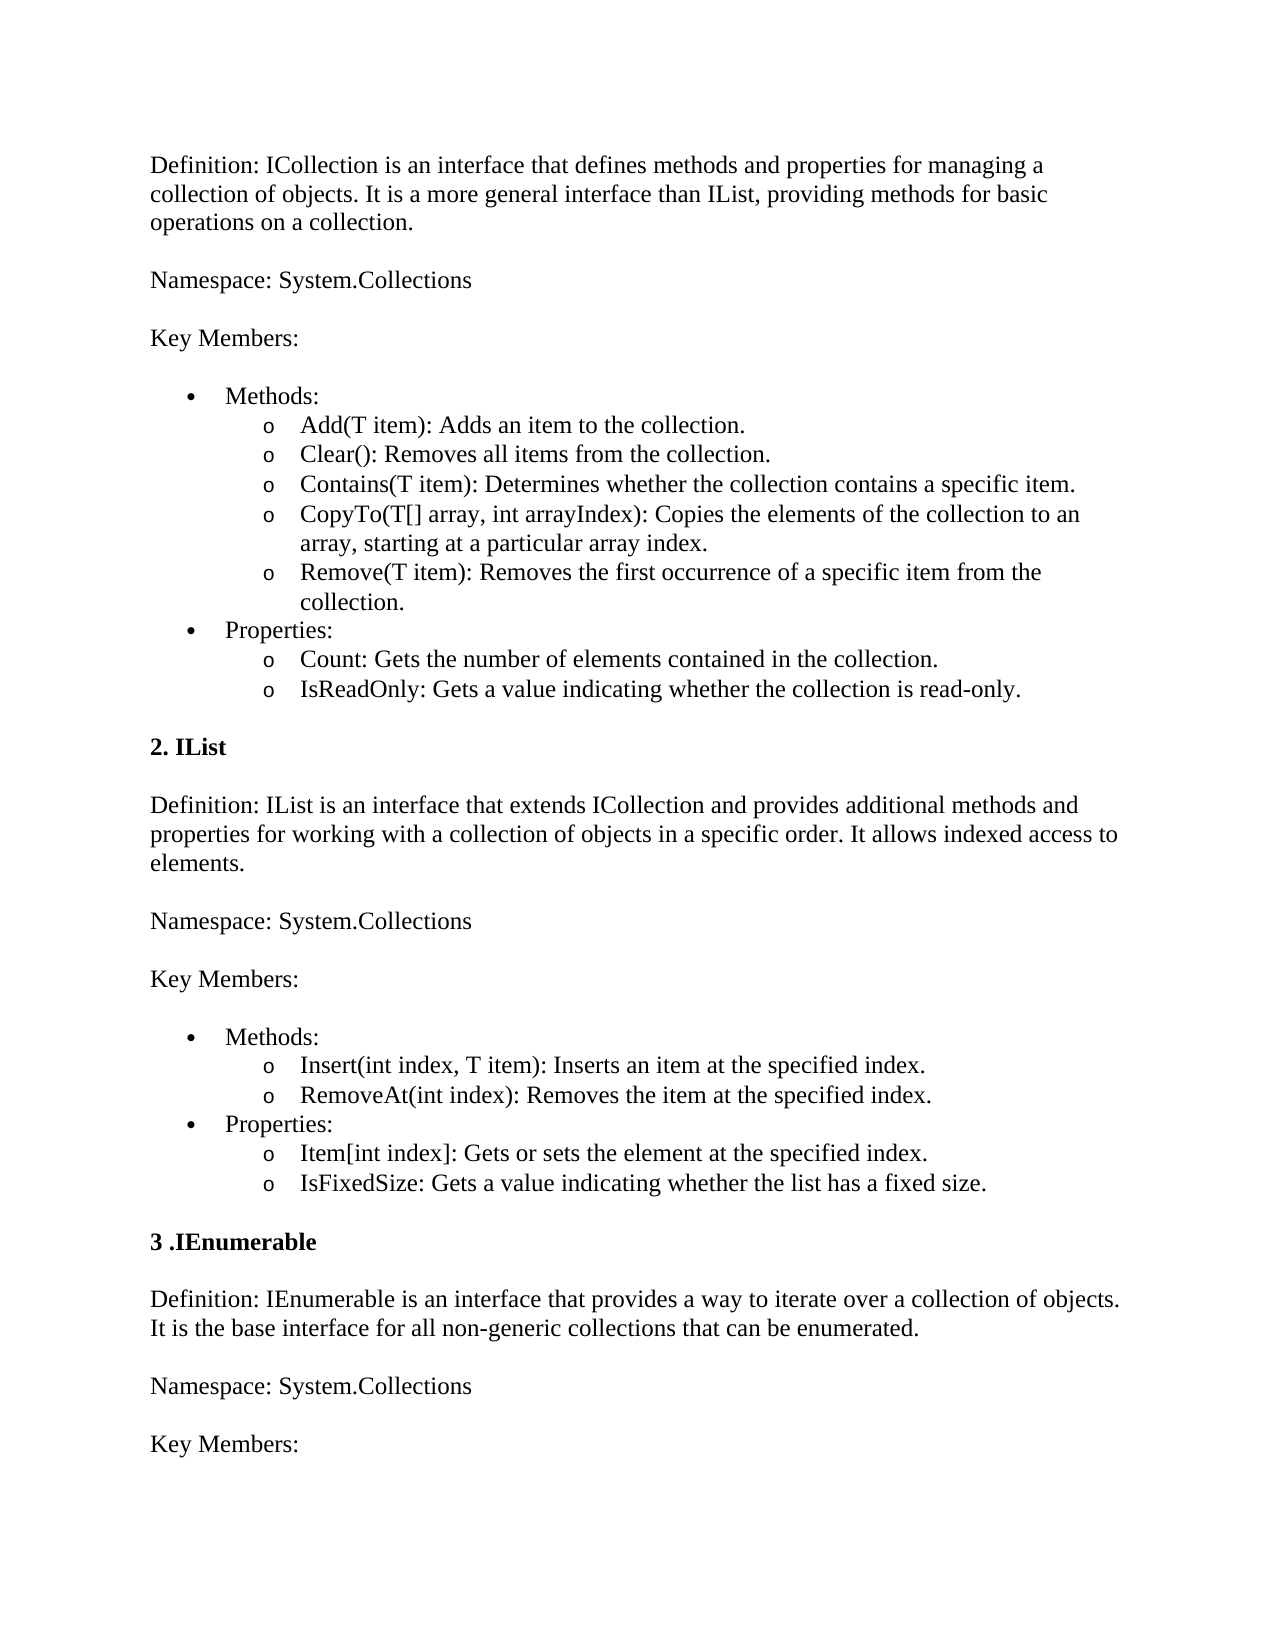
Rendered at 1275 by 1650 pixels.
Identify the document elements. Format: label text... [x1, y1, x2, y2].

list IsReadOnly: Gets a value indicating whether the collection is read-only. [262, 674, 1125, 703]
text Key Members: [150, 964, 1125, 992]
text Namespace: System.Collections [150, 1371, 1125, 1400]
text Namespace: System.Collections [150, 906, 1125, 934]
text 2. IList [150, 732, 1125, 761]
list Insert(int index, T item): Inserts an item at the specified index. [262, 1050, 1125, 1080]
text Namespace: System.Collections [150, 265, 1125, 294]
list Contains(T item): Determines whether the collection contains a specific item. [262, 469, 1125, 499]
list Properties: [187, 1109, 1125, 1138]
text Key Members: [150, 1429, 1125, 1458]
text Definition: IEnumerable is an interface that provides a way to iterate over a collection of objects. It is the base interface for all non-generic collections that can be enumerated. [150, 1284, 1125, 1342]
list Add(T item): Adds an item to the collection. [262, 410, 1125, 439]
list RemoveAt(int index): Removes the item at the specified index. [262, 1080, 1125, 1109]
list Properties: [187, 615, 1125, 644]
text Definition: ICollection is an interface that defines methods and properties for managing a collection of objects. It is a more general interface than IList, providing methods for basic operations on a collection. [150, 150, 1125, 236]
text Key Members: [150, 323, 1125, 352]
list Clear(): Removes all items from the collection. [262, 439, 1125, 469]
list Remove(T item): Removes the first occurrence of a specific item from the collection. [262, 557, 1125, 615]
list CopyTo(T[] array, int arrayIndex): Copies the elements of the collection to an array, starting at a particular array index. [262, 499, 1125, 557]
list Methods: [187, 1022, 1125, 1050]
list Methods: [187, 381, 1125, 410]
list Count: Gets the number of elements contained in the collection. [262, 644, 1125, 674]
text 3 .IEnumerable [150, 1227, 1125, 1255]
list Item[int index]: Gets or sets the element at the specified index. [262, 1138, 1125, 1168]
text Definition: IList is an interface that extends ICollection and provides additional methods and properties for working with a collection of objects in a specific order. It allows indexed access to elements. [150, 790, 1125, 877]
list IsFixedSize: Gets a value indicating whether the list has a fixed size. [262, 1168, 1125, 1197]
